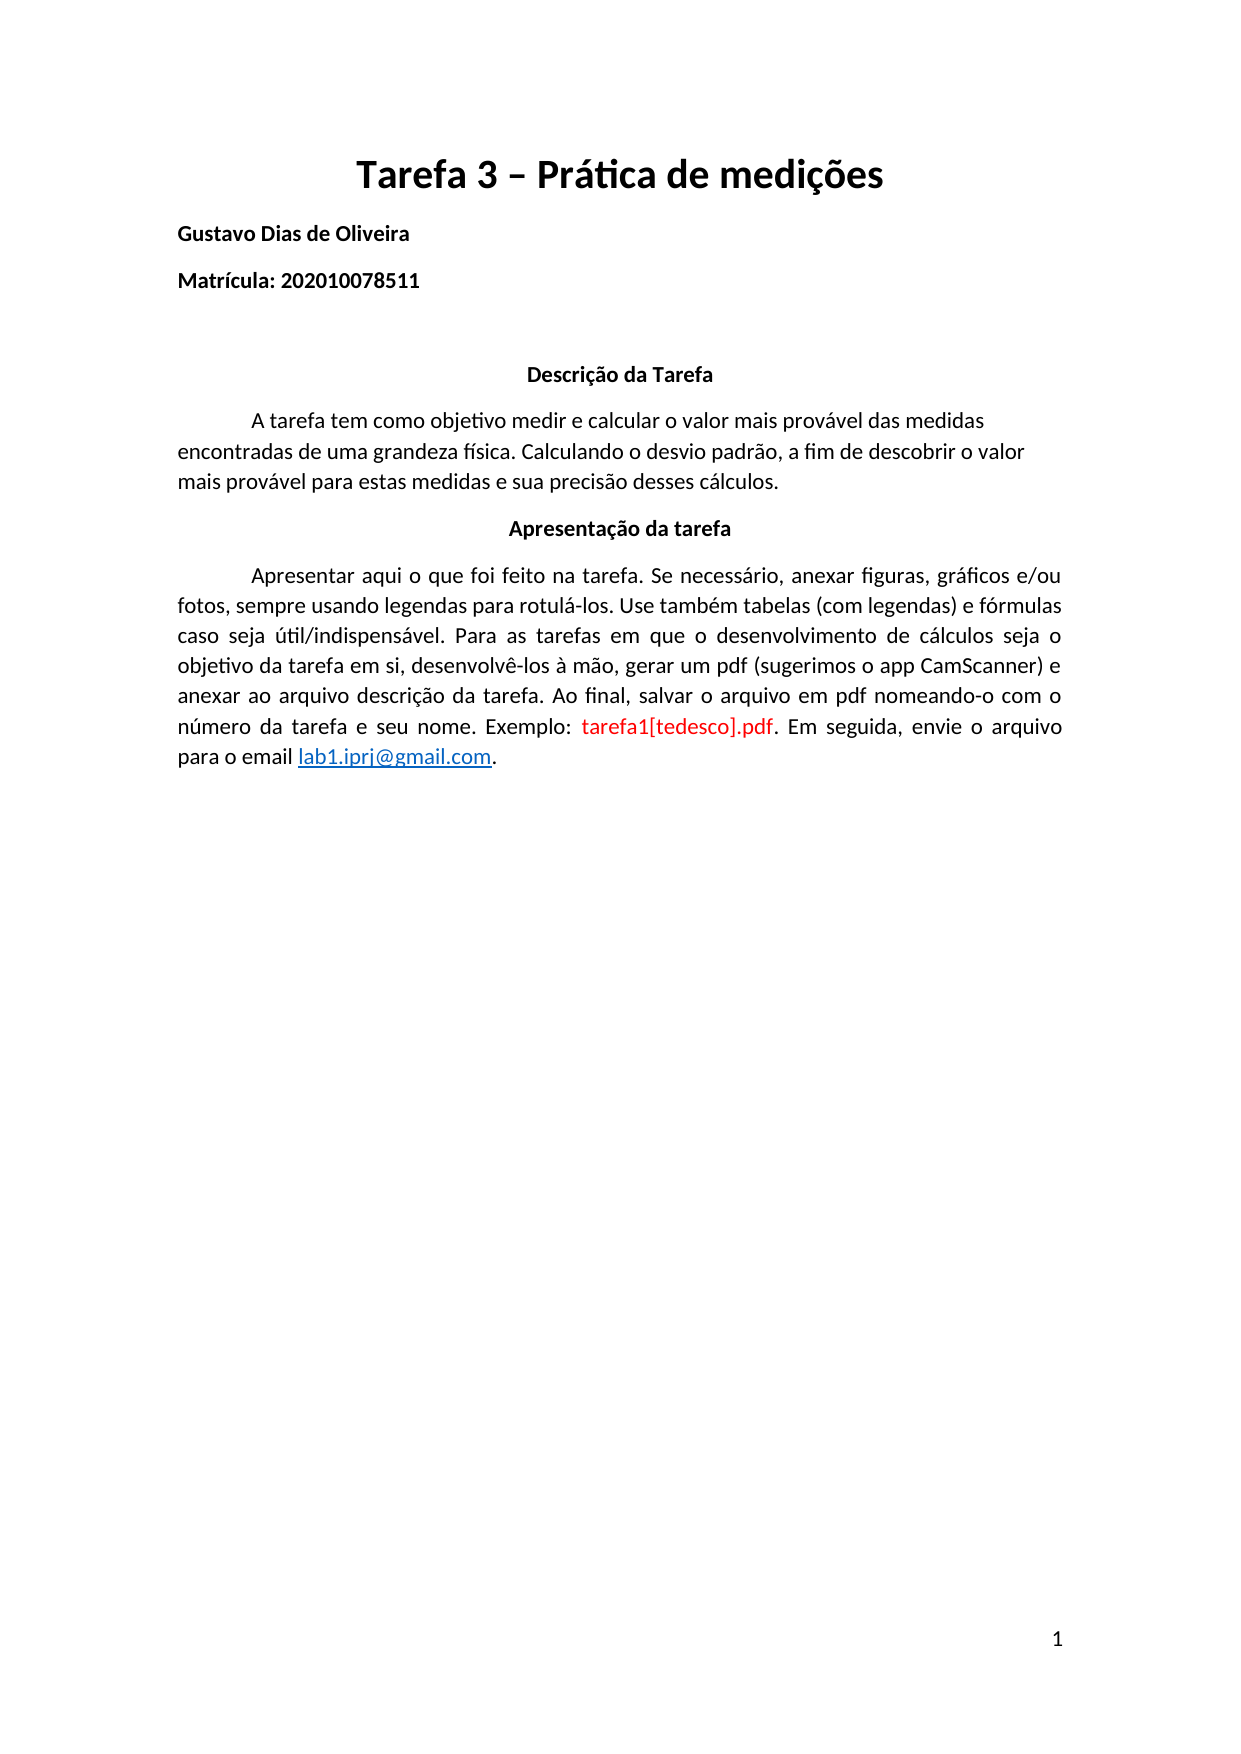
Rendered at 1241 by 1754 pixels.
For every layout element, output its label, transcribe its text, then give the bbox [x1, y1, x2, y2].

text Tarefa 3 – Prática de medições [177, 148, 1063, 198]
text A tarefa tem como objetivo medir e calcular o valor mais provável das medidas encontradas de uma grandeza física. Calculando o desvio padrão, a fim de descobrir o valor mais provável para estas medidas e sua precisão desses cálculos. [177, 407, 1063, 495]
text Descrição da Tarefa [177, 360, 1063, 388]
text Gustavo Dias de Oliveira [177, 219, 1063, 247]
text Apresentar aqui o que foi feito na tarefa. Se necessário, anexar figuras, gráficos e/ou fotos, sempre usando legendas para rotulá-los. Use também tabelas (com legendas) e fórmulas caso seja útil/indispensável. Para as tarefas em que o desenvolvimento de cálculos seja o objetivo da tarefa em si, desenvolvê-los à mão, gerar um pdf (sugerimos o app CamScanner) e anexar ao arquivo descrição da tarefa. Ao final, salvar o arquivo em pdf nomeando-o com o número da tarefa e seu nome. Exemplo: tarefa1[tedesco].pdf. Em seguida, envie o arquivo para o email lab1.iprj@gmail.com. [177, 561, 1063, 770]
text Apresentação da tarefa [177, 514, 1063, 542]
text Matrícula: 202010078511 [177, 266, 1063, 294]
